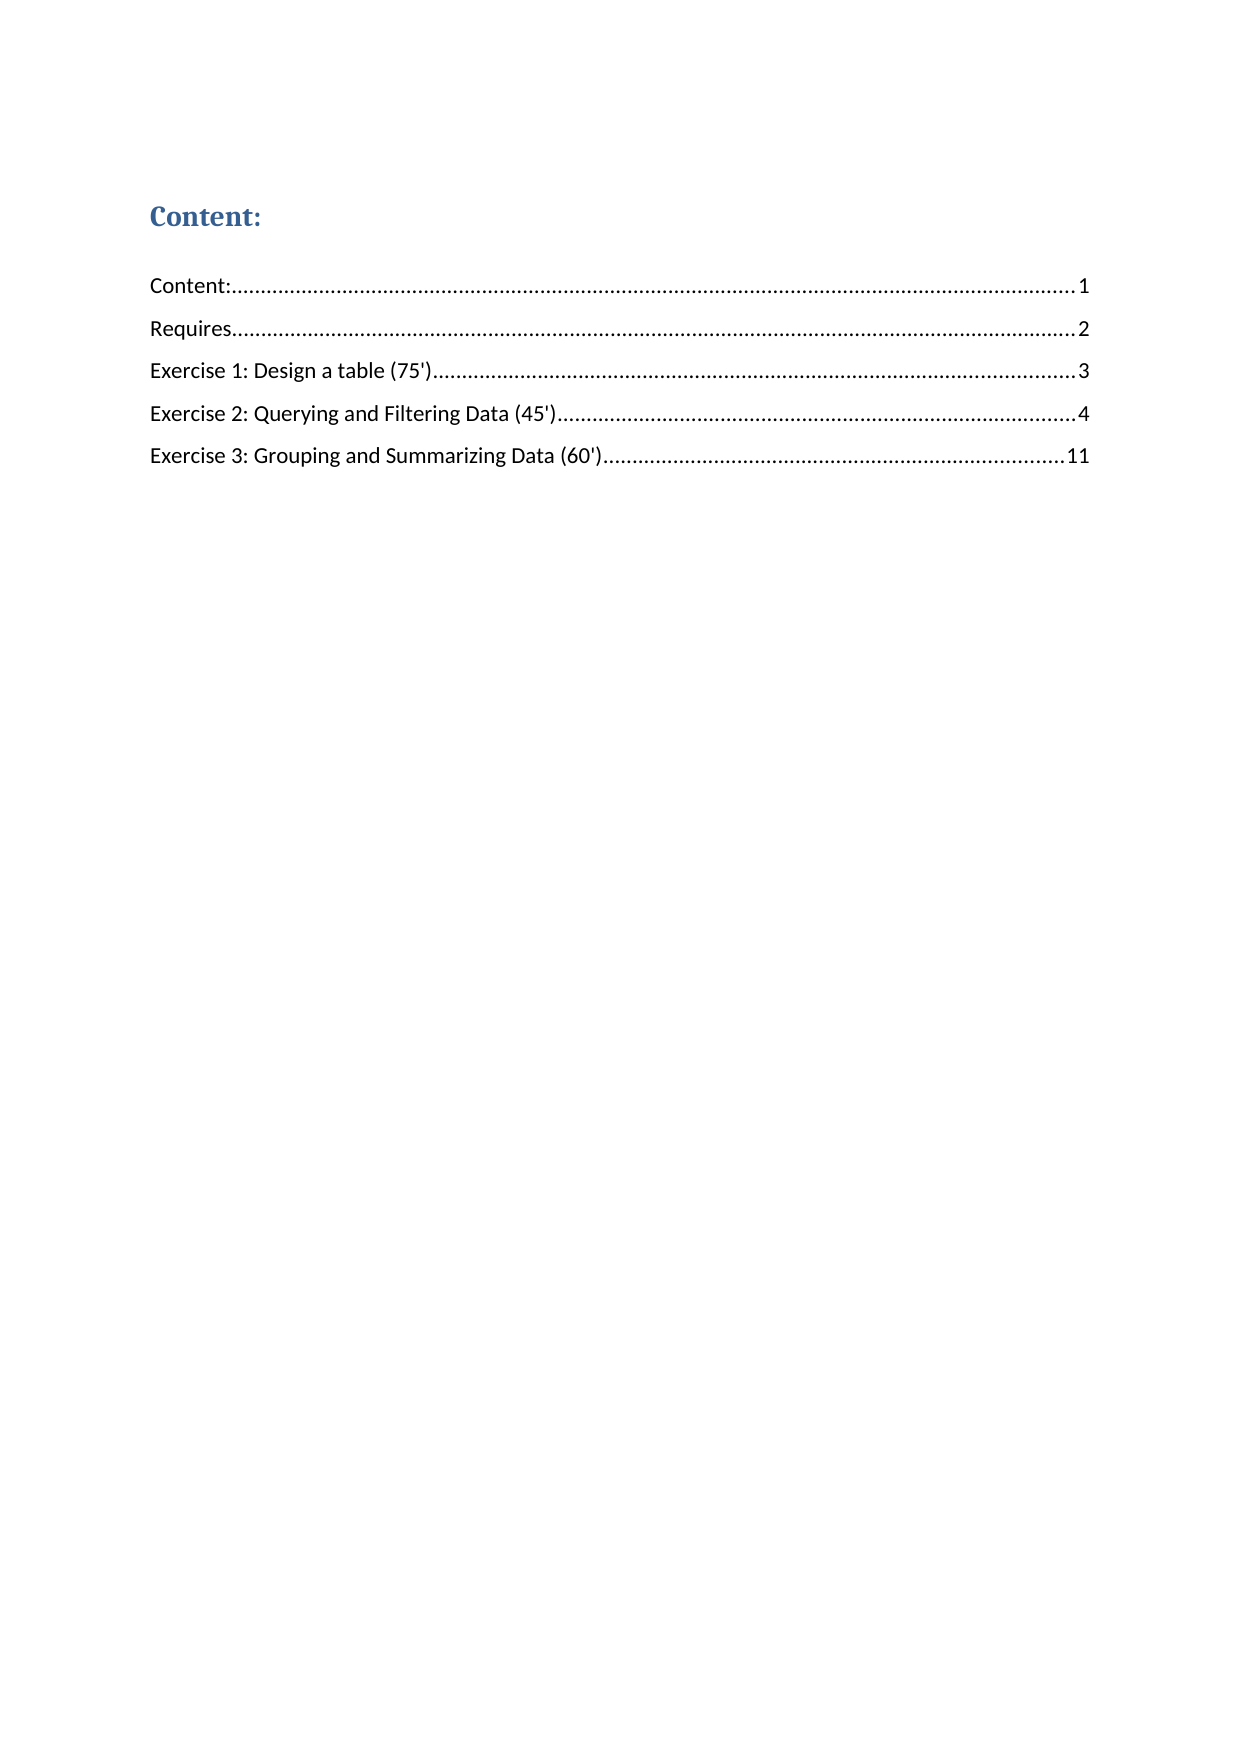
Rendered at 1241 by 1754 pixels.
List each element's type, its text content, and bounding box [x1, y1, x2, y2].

text Content: 1 [150, 271, 1090, 299]
subtitle Content: [150, 200, 1090, 233]
text Exercise 2: Querying and Filtering Data (45') 4 [150, 399, 1090, 427]
text Exercise 3: Grouping and Summarizing Data (60') 11 [150, 442, 1090, 469]
text Requires 2 [150, 314, 1090, 342]
text Exercise 1: Design a table (75') 3 [150, 356, 1090, 384]
